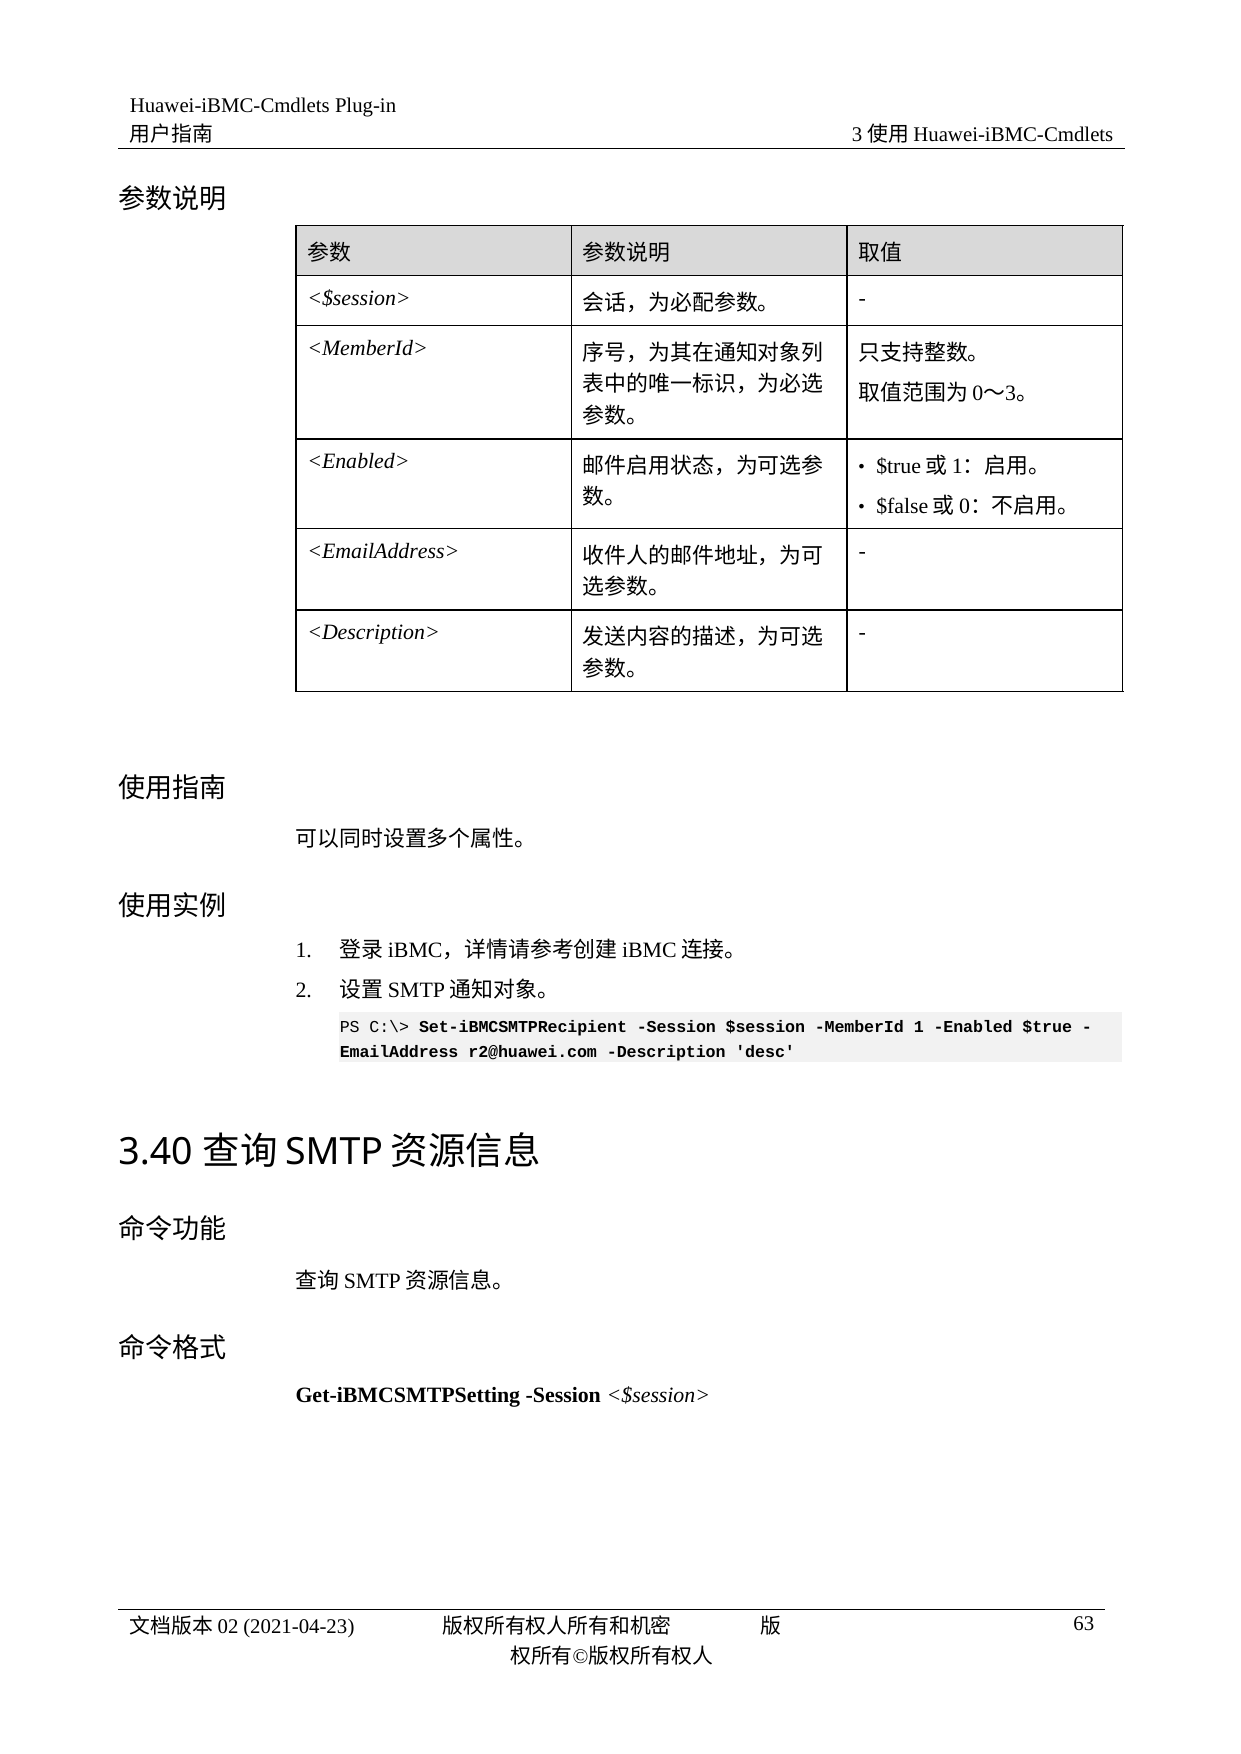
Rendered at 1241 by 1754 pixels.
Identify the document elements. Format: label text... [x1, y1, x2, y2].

text 查询SMTP资源信息。 [295, 1263, 1122, 1294]
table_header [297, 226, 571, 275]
text 可以同时设置多个属性。 [295, 821, 1122, 853]
list 设置SMTP通知对象。 [295, 972, 1122, 1004]
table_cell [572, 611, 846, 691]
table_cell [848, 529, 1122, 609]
text Get-iBMCSMTPSetting -Session <$session> [295, 1382, 1122, 1407]
text 命令格式 [118, 1326, 1122, 1365]
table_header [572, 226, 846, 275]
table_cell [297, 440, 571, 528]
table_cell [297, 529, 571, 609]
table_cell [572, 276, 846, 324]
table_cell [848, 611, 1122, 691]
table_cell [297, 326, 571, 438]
text 参数说明 [118, 177, 1122, 216]
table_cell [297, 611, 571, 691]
list 登录iBMC，详情请参考3.3 创建iBMC连接。 [295, 932, 1122, 964]
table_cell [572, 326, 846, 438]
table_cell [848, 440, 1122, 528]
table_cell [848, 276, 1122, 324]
text 命令功能 [118, 1207, 1122, 1246]
subtitle 查询SMTP资源信息 [118, 1124, 1122, 1176]
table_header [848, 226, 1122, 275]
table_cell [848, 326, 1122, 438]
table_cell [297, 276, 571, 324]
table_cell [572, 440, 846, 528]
text 使用实例 [118, 884, 1122, 924]
text 使用指南 [118, 766, 1122, 805]
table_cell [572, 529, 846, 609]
list PS C:\> Set-iBMCSMTPRecipient -Session $session -MemberId 1 -Enabled $true -EmailAddress r2@huawei.com -Description 'desc' [339, 1012, 1122, 1062]
